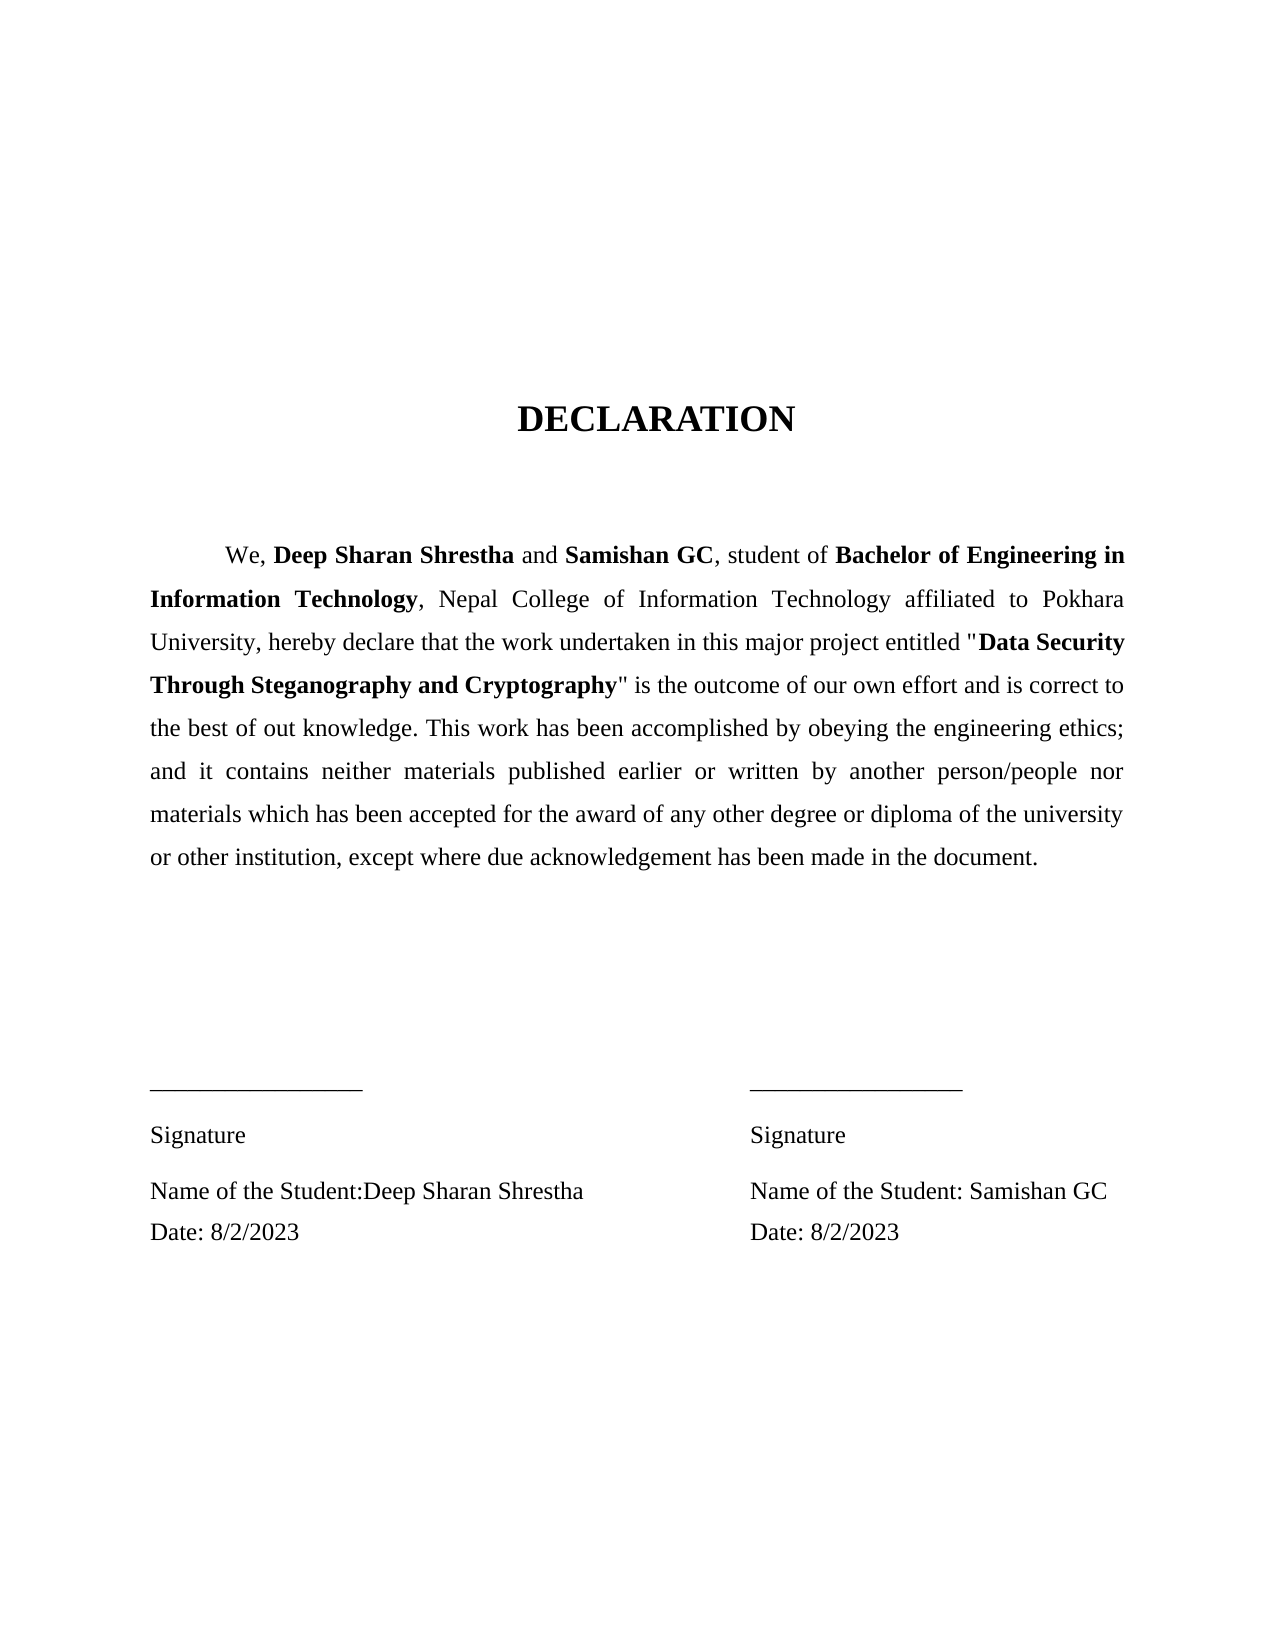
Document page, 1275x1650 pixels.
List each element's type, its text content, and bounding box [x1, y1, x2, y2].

subtitle Declaration [187, 396, 1125, 439]
text Date: 8/2/2023 Date: 8/2/2023 [150, 1217, 1125, 1246]
text Name of the Student:Deep Sharan Shrestha Name of the Student: Samishan GC [150, 1176, 1125, 1205]
text _________________ _________________ [150, 1065, 1125, 1094]
text We, Deep Sharan Shrestha and Samishan GC, student of Bachelor of Engineering in Information Technology, Nepal College of Information Technology affiliated to Pokhara University, hereby declare that the work undertaken in this major project entitled "Data Security Through Steganography and Cryptography" is the outcome of our own effort and is correct to the best of out knowledge. This work has been accomplished by obeying the engineering ethics; and it contains neither materials published earlier or written by another person/people nor materials which has been accepted for the award of any other degree or diploma of the university or other institution, except where due acknowledgement has been made in the document. [150, 541, 1125, 871]
text Signature Signature [150, 1121, 1125, 1149]
